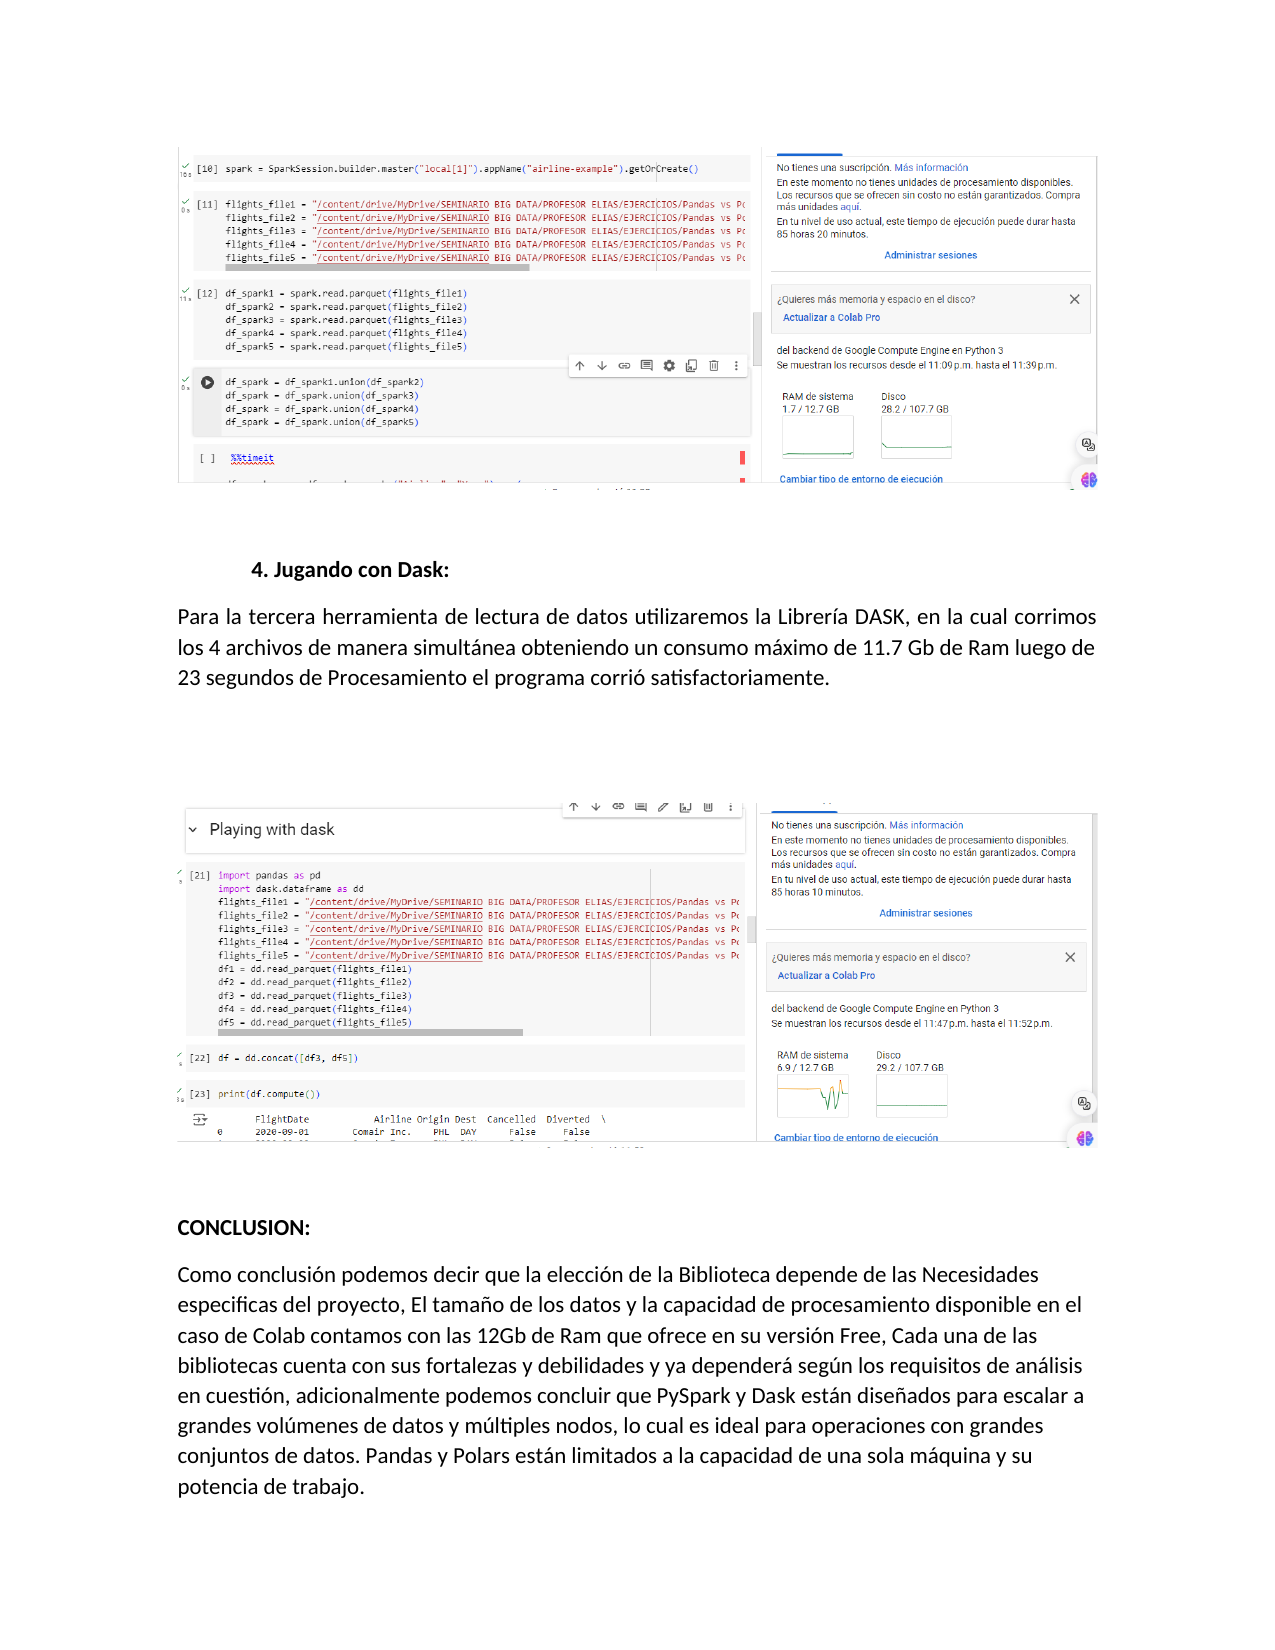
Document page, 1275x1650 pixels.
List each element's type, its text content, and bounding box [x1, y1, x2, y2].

text Para la tercera herramienta de lectura de datos utilizaremos la Librería DASK, en la cual corrimos los 4 archivos de manera simultánea obteniendo un consumo máximo de 11.7 Gb de Ram luego de 23 segundos de Procesamiento el programa corrió satisfactoriamente. [177, 602, 1098, 691]
picture [177, 803, 1098, 1148]
text Como conclusión podemos decir que la elección de la Biblioteca depende de las Necesidades especificas del proyecto, El tamaño de los datos y la capacidad de procesamiento disponible en el caso de Colab contamos con las 12Gb de Ram que ofrece en su versión Free, Cada una de las bibliotecas cuenta con sus fortalezas y debilidades y ya dependerá según los requisitos de análisis en cuestión, adicionalmente podemos concluir que PySpark y Dask están diseñados para escalar a grandes volúmenes de datos y múltiples nodos, lo cual es ideal para operaciones con grandes conjuntos de datos. Pandas y Polars están limitados a la capacidad de una sola máquina y su potencia de trabajo. [177, 1260, 1098, 1500]
picture [177, 147, 1098, 490]
text CONCLUSION: [177, 1213, 1098, 1242]
text 4. Jugando con Dask: [177, 556, 1098, 584]
